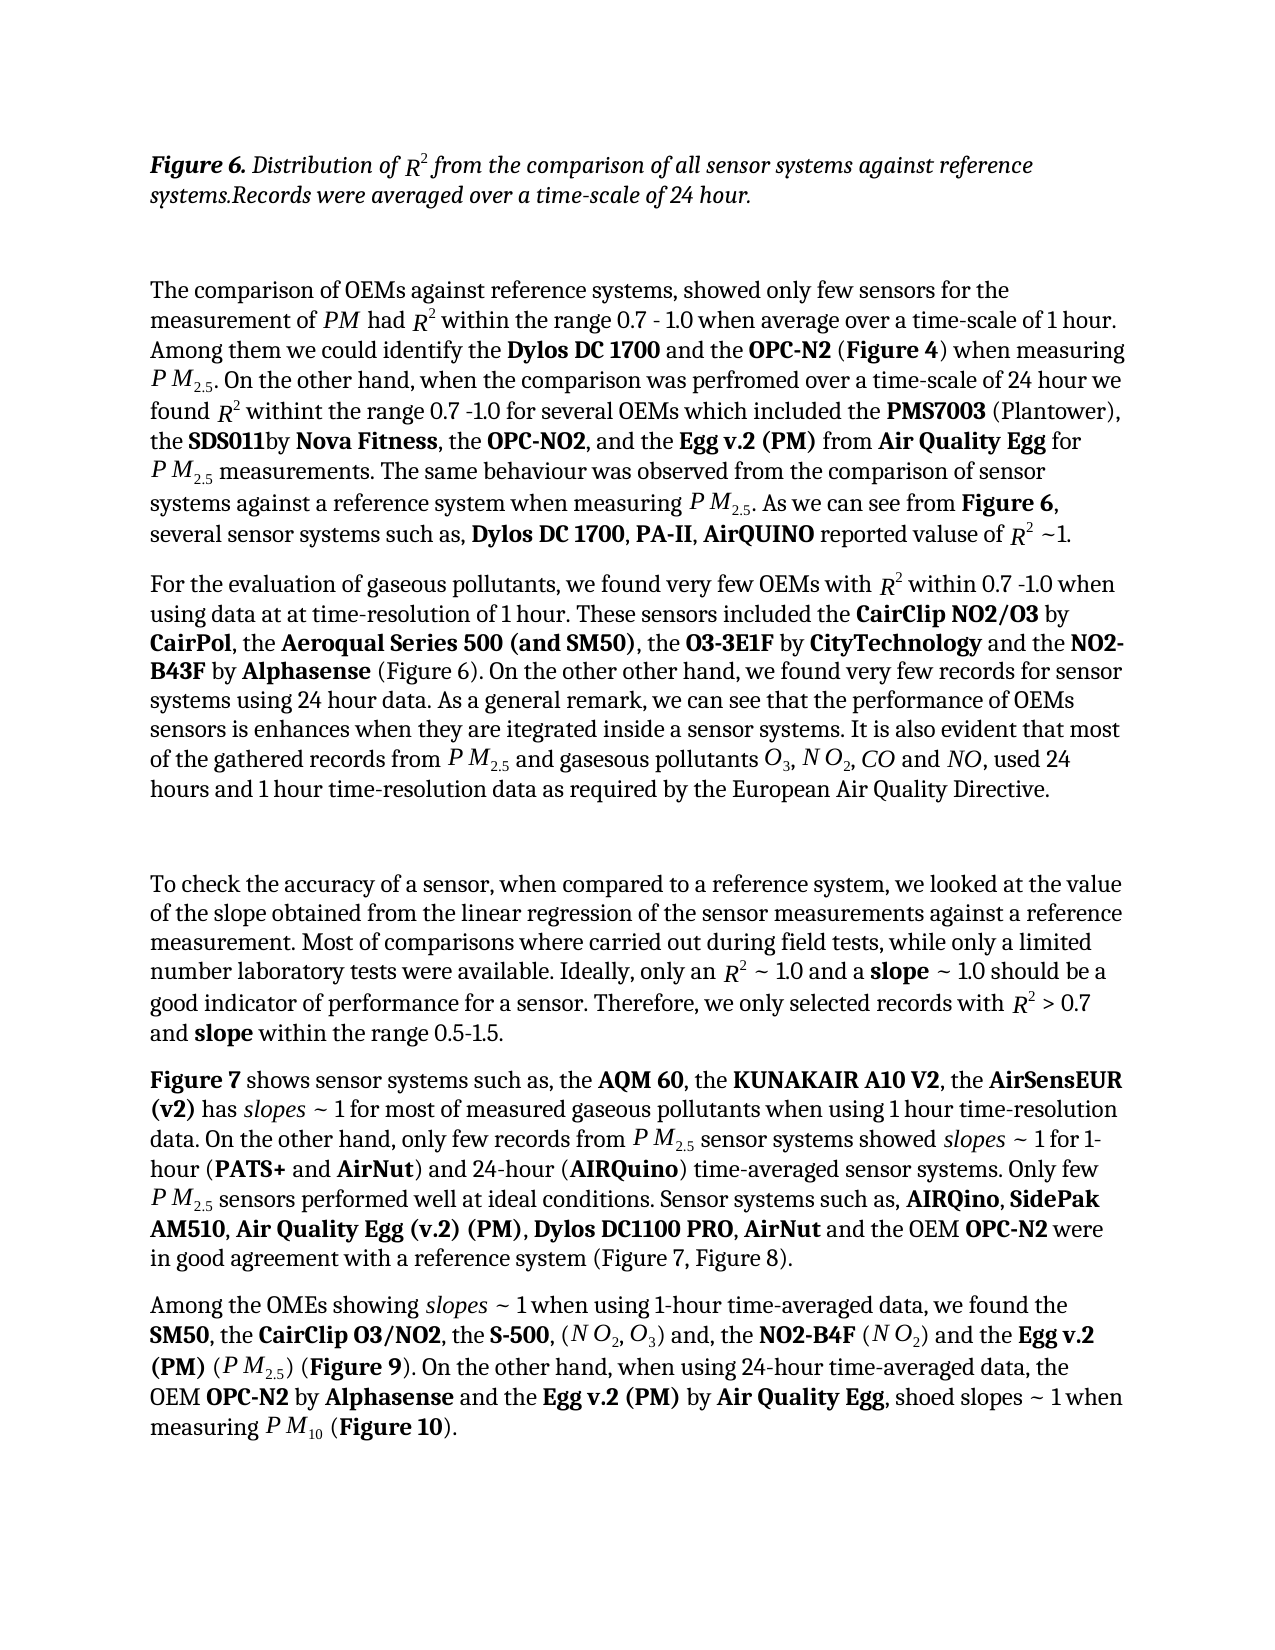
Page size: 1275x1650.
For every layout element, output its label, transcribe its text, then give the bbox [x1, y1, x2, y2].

text For the evaluation of gaseous pollutants, we found very few OEMs with within 0.7 -1.0 when using data at at time-resolution of 1 hour. These sensors included the CairClip NO2/O3 by CairPol, the Aeroqual Series 500 (and SM50), the O3-3E1F by CityTechnology and the NO2-B43F by Alphasense (Figure 6). On the other other hand, we found very few records for sensor systems using 24 hour data. As a general remark, we can see that the performance of OEMs sensors is enhances when they are itegrated inside a sensor systems. It is also evident that most of the gathered records from and gasesous pollutants , , and , used 24 hours and 1 hour time-resolution data as required by the European Air Quality Directive. [150, 569, 1125, 804]
text To check the accuracy of a sensor, when compared to a reference system, we looked at the value of the slope obtained from the linear regression of the sensor measurements against a reference measurement. Most of comparisons where carried out during field tests, while only a limited number laboratory tests were available. Ideally, only an ~ 1.0 and a slope ~ 1.0 should be a good indicator of performance for a sensor. Therefore, we only selected records with > 0.7 and slope within the range 0.5-1.5. [150, 870, 1125, 1047]
text Among the OMEs showing ~ 1 when using 1-hour time-averaged data, we found the SM50, the CairClip O3/NO2, the S-500, (, ) and, the NO2-B4F () and the Egg v.2 (PM) () (Figure 9). On the other hand, when using 24-hour time-averaged data, the OEM OPC-N2 by Alphasense and the Egg v.2 (PM) by Air Quality Egg, shoed slopes ~ 1 when measuring (Figure 10). [150, 1291, 1125, 1443]
text Figure 7 shows sensor systems such as, the AQM 60, the KUNAKAIR A10 V2, the AirSensEUR (v2) has ~ 1 for most of measured gaseous pollutants when using 1 hour time-resolution data. On the other hand, only few records from sensor systems showed ~ 1 for 1-hour (PATS+ and AirNut) and 24-hour (AIRQuino) time-averaged sensor systems. Only few sensors performed well at ideal conditions. Sensor systems such as, AIRQino, SidePak AM510, Air Quality Egg (v.2) (PM), Dylos DC1100 PRO, AirNut and the OEM OPC-N2 were in good agreement with a reference system (Figure 7, Figure 8). [150, 1066, 1125, 1272]
text Figure 6. Distribution of from the comparison of all sensor systems against reference systems.Records were averaged over a time-scale of 24 hour. [150, 150, 1125, 210]
text The comparison of OEMs against reference systems, showed only few sensors for the measurement of had within the range 0.7 - 1.0 when average over a time-scale of 1 hour. Among them we could identify the Dylos DC 1700 and the OPC-N2 (Figure 4) when measuring . On the other hand, when the comparison was perfromed over a time-scale of 24 hour we found withint the range 0.7 -1.0 for several OEMs which included the PMS7003 (Plantower), the SDS011by Nova Fitness, the OPC-NO2, and the Egg v.2 (PM) from Air Quality Egg for measurements. The same behaviour was observed from the comparison of sensor systems against a reference system when measuring . As we can see from Figure 6, several sensor systems such as, Dylos DC 1700, PA-II, AirQUINO reported valuse of ~1. [150, 276, 1125, 550]
